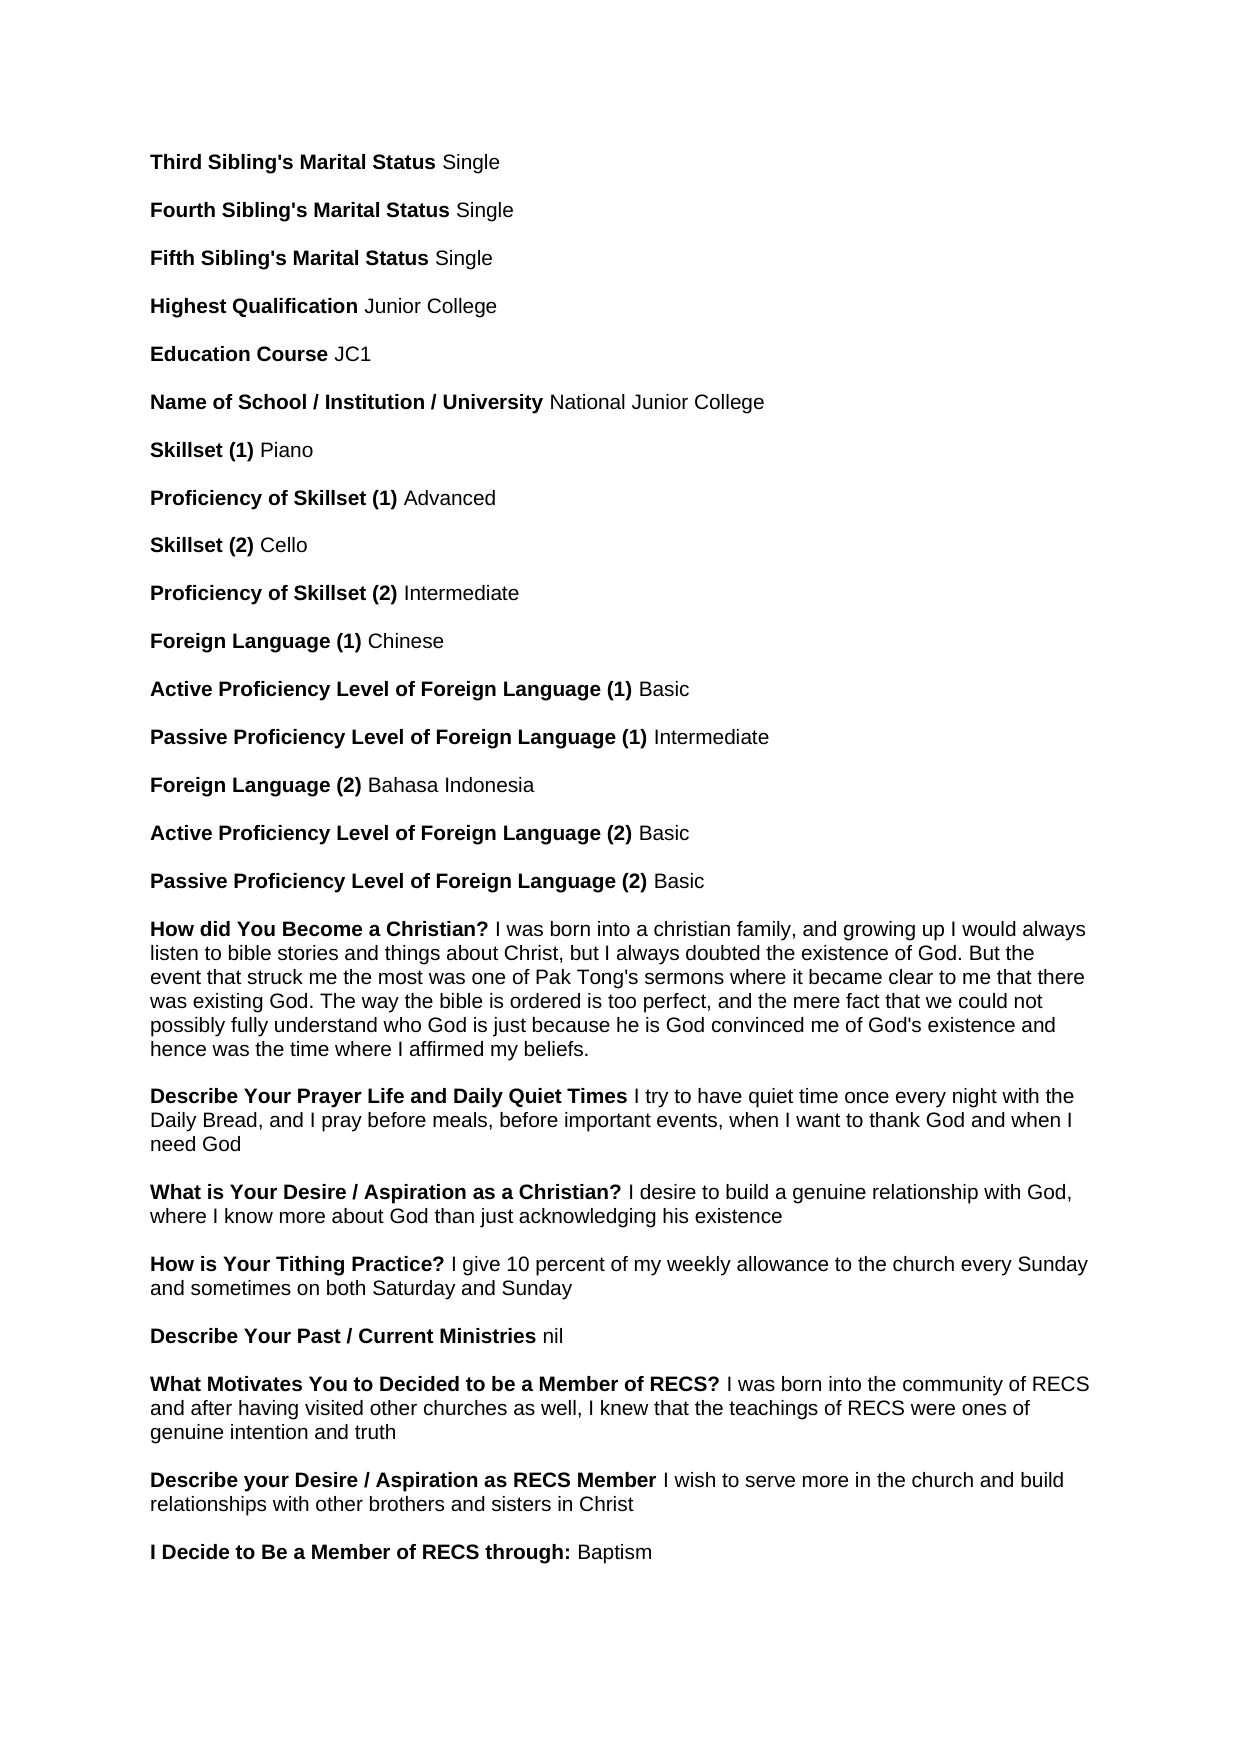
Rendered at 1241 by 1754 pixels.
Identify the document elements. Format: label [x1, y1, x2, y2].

text [150, 150, 1090, 1563]
